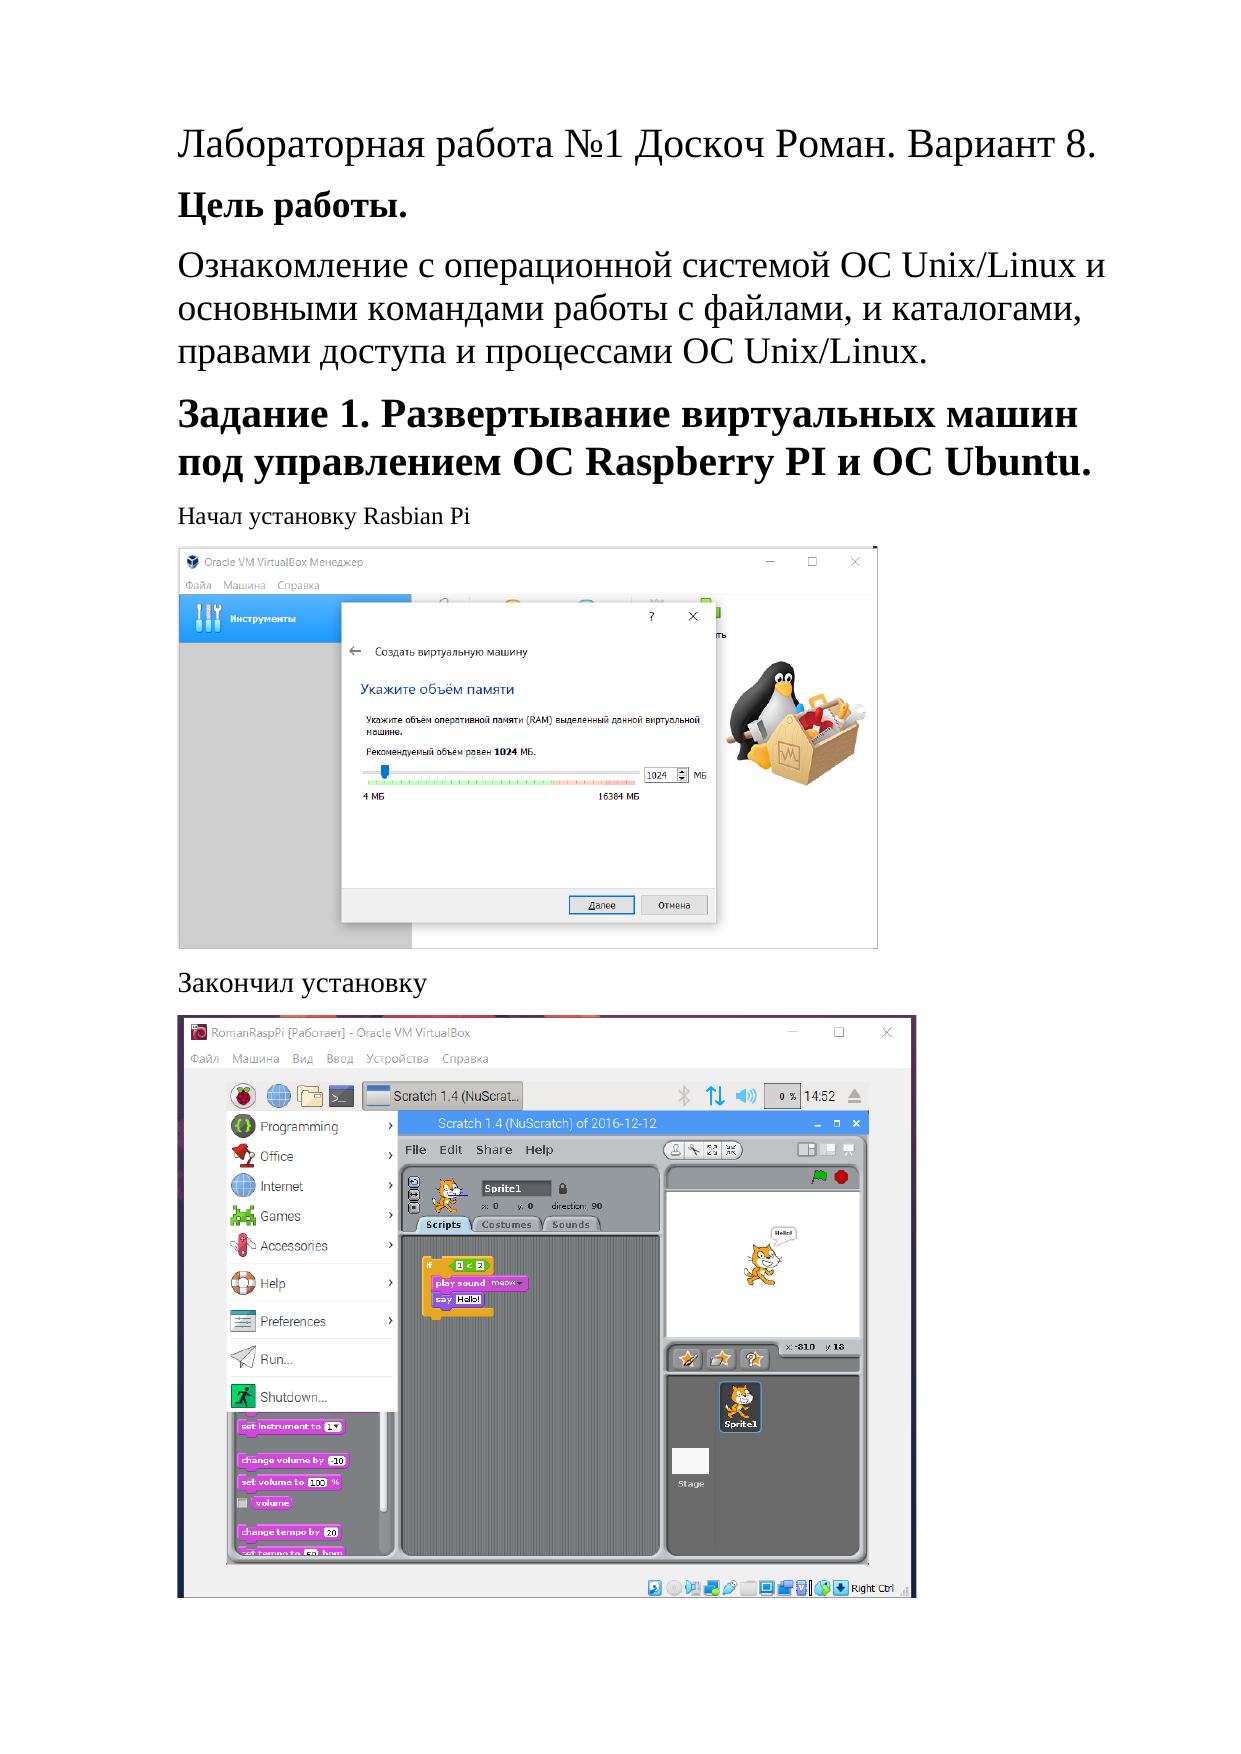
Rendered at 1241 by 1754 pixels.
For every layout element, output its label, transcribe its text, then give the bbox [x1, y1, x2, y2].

picture [177, 1015, 917, 1598]
text Закончил установку [177, 965, 1152, 999]
text Цель работы. [177, 183, 1152, 226]
text Лабораторная работа №1 Доскоч Роман. Вариант 8. [177, 118, 1152, 166]
picture [177, 546, 878, 949]
text Начал установку Rasbian Pi [177, 501, 1152, 530]
text Ознакомление с операционной системой ОС Unix/Linux и основными командами работы с файлами, и каталогами, правами доступа и процессами ОС Unix/Linux. [177, 242, 1152, 372]
text Задание 1. Развертывание виртуальных машин под управлением ОС Raspberry PI и ОС Ubuntu. [177, 388, 1152, 484]
